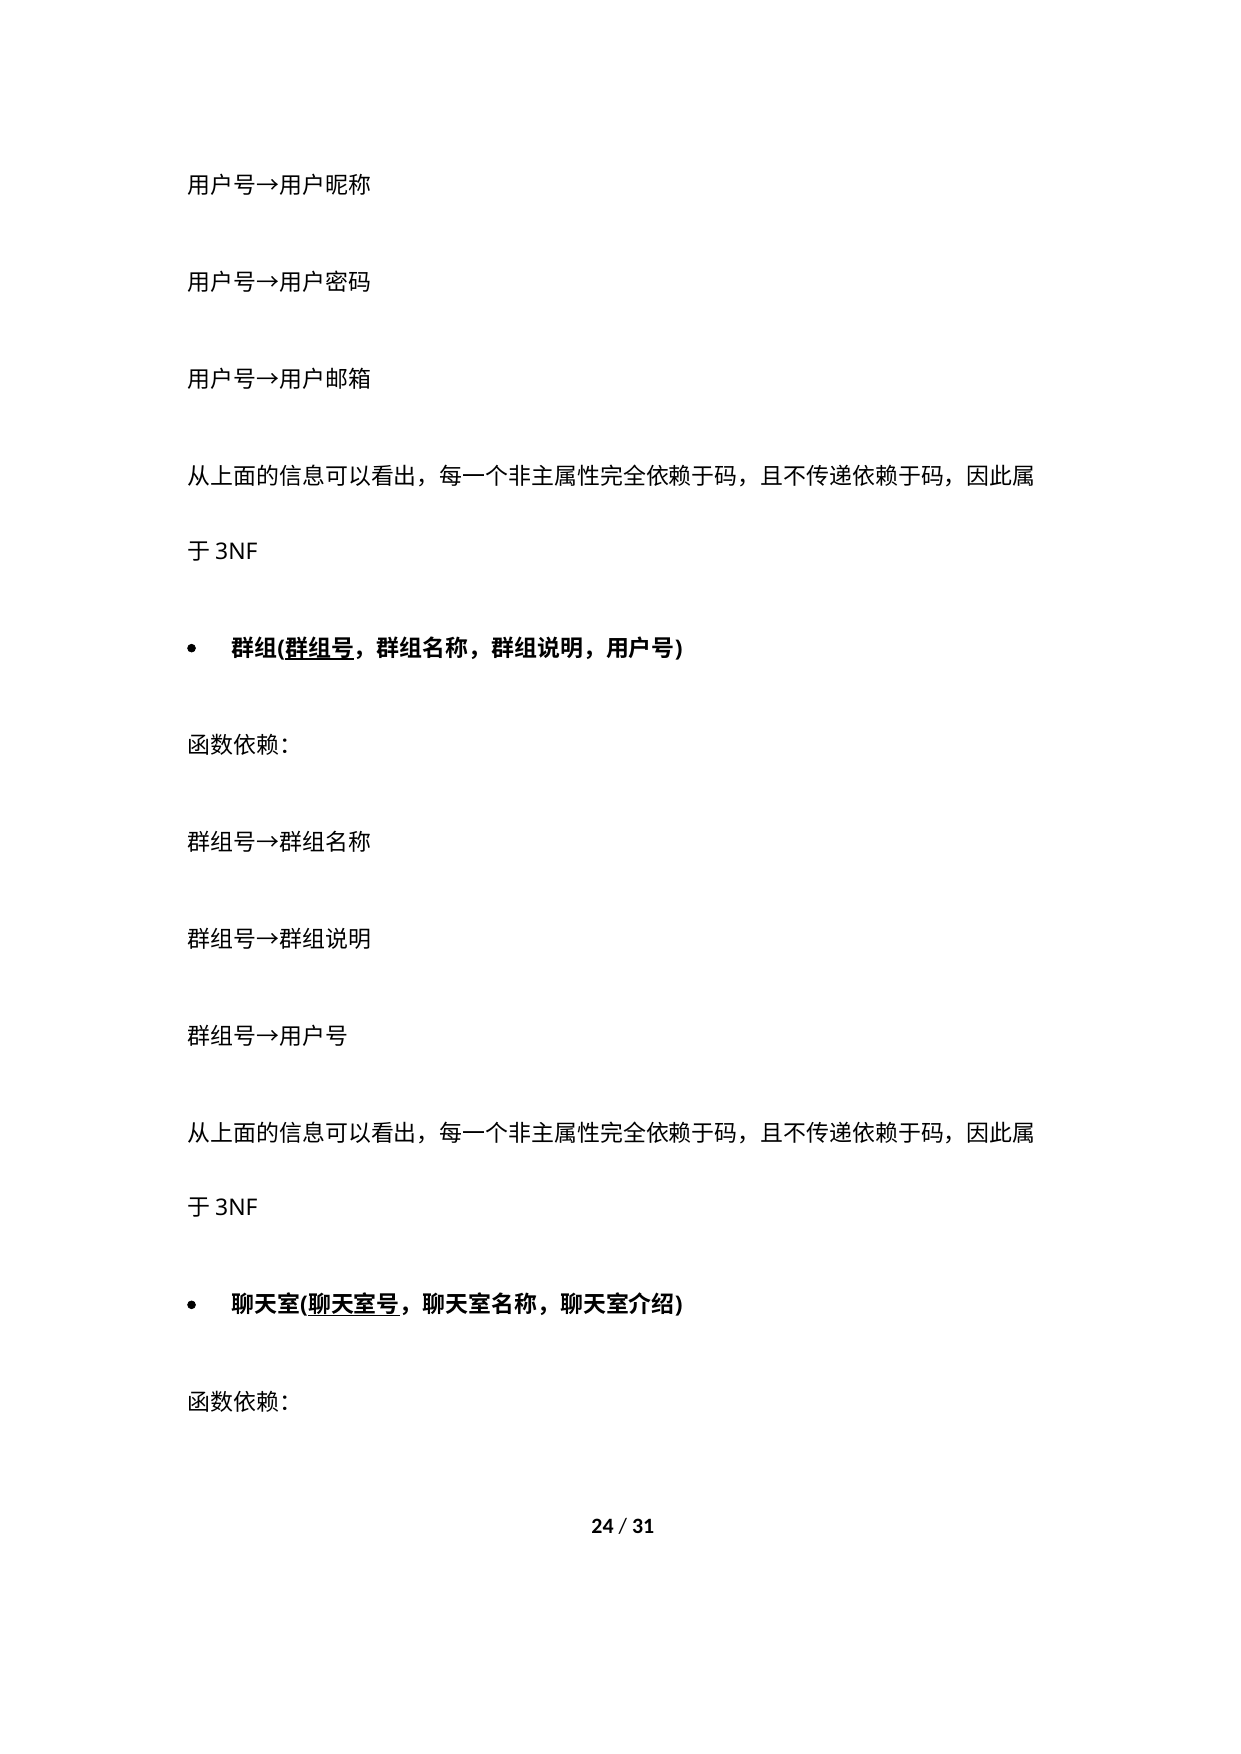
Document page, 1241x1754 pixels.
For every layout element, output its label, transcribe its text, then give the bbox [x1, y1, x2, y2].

list 聊天室(聊天室号，聊天室名称，聊天室介绍) [187, 1271, 1053, 1336]
text 用户号→用户密码 [187, 248, 1053, 313]
text 从上面的信息可以看出，每一个非主属性完全依赖于码，且不传递依赖于码，因此属于3NF [187, 1099, 1053, 1238]
text 群组号→用户号 [187, 1002, 1053, 1067]
list 群组(群组号，群组名称，群组说明，用户号) [187, 614, 1053, 679]
text 用户号→用户邮箱 [187, 345, 1053, 410]
text 函数依赖： [187, 711, 1053, 776]
text 函数依赖： [187, 1368, 1053, 1433]
text 用户号→用户昵称 [187, 151, 1053, 216]
text 群组号→群组说明 [187, 905, 1053, 970]
text 从上面的信息可以看出，每一个非主属性完全依赖于码，且不传递依赖于码，因此属于3NF [187, 442, 1053, 582]
text 群组号→群组名称 [187, 808, 1053, 873]
